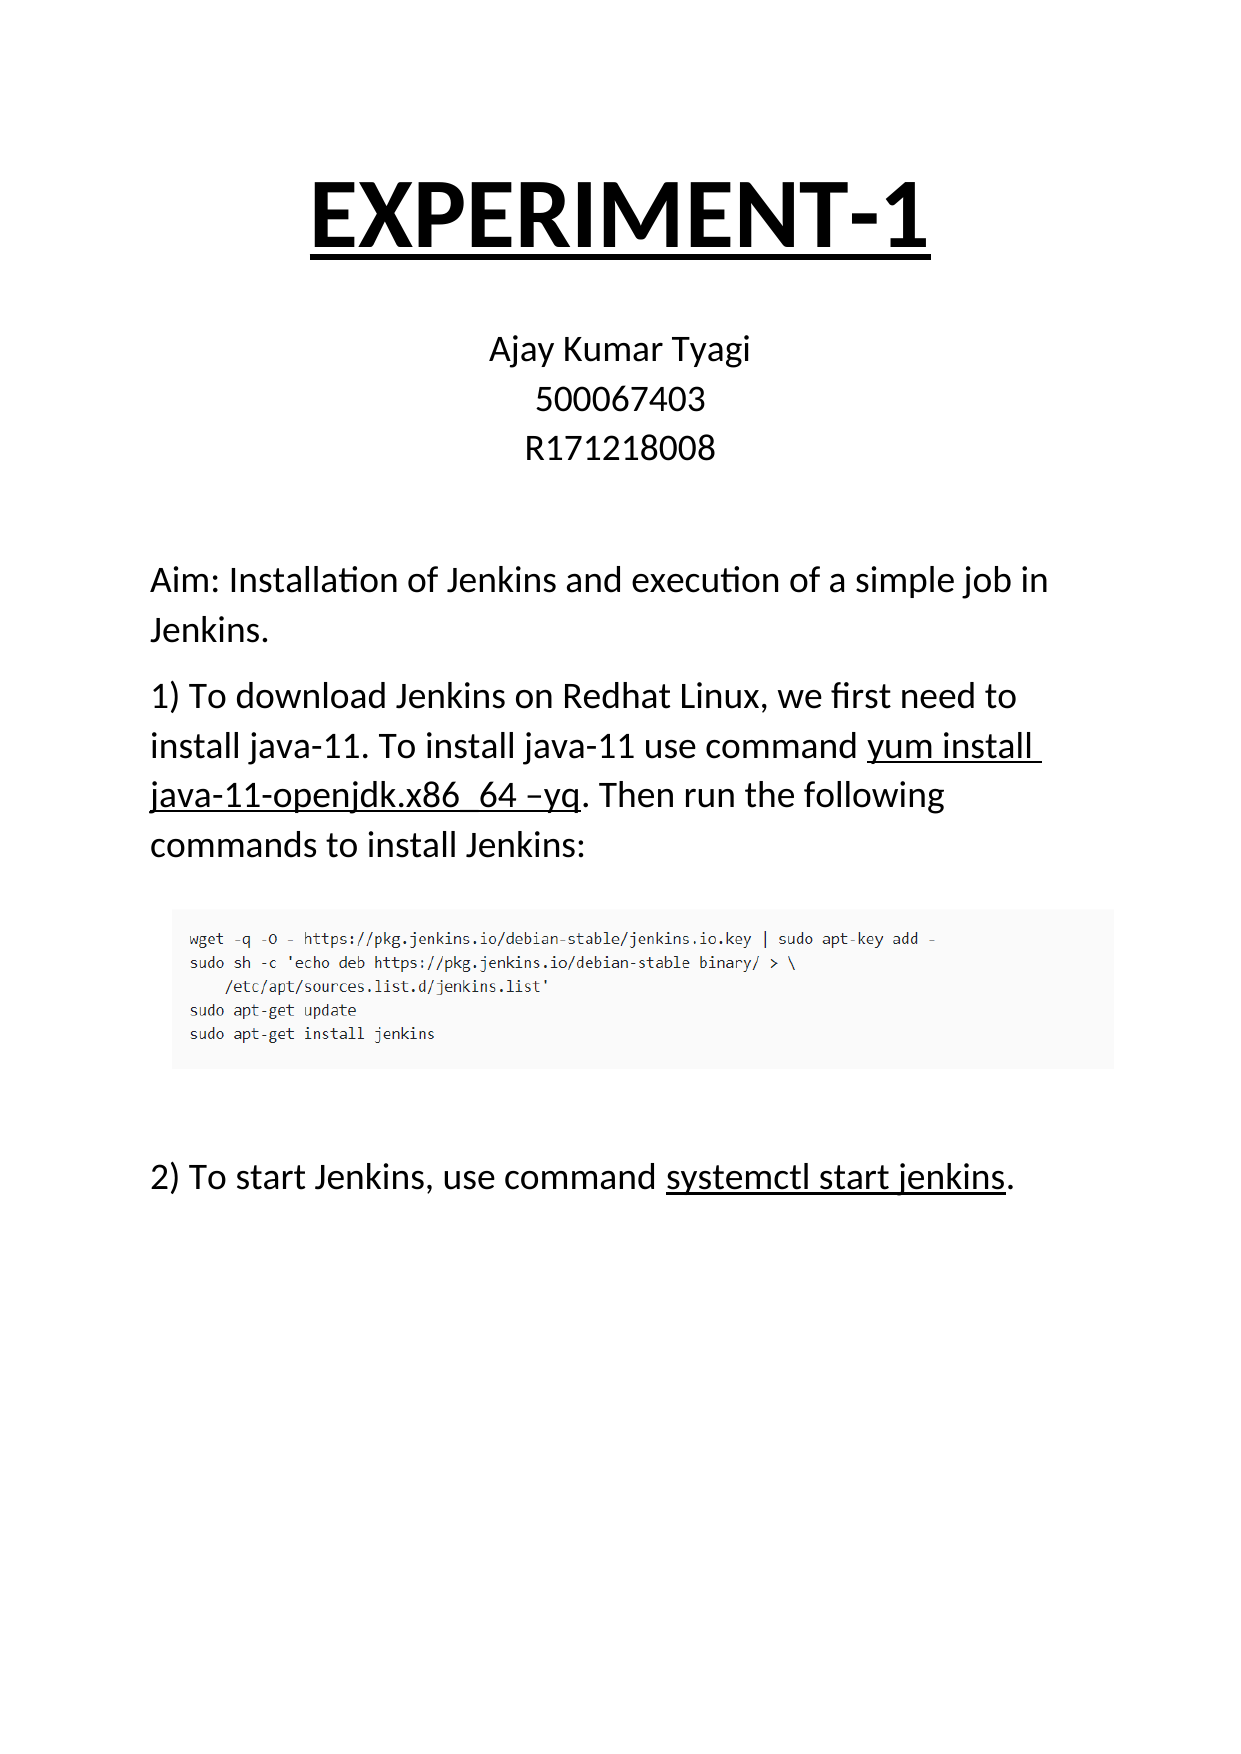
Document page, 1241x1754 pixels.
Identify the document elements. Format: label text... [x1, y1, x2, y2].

text 1) To download Jenkins on Redhat Linux, we first need to install java-11. To install java-11 use command yum install java-11-openjdk.x86_64 –yq. Then run the following commands to install Jenkins: [150, 672, 1090, 866]
text EXPERIMENT-1 Ajay Kumar Tyagi 500067403 R171218008 [150, 150, 1090, 470]
picture [150, 886, 1114, 1069]
text 2) To start Jenkins, use command systemctl start jenkins. [150, 1153, 1090, 1199]
text Aim: Installation of Jenkins and execution of a simple job in Jenkins. [150, 556, 1090, 652]
